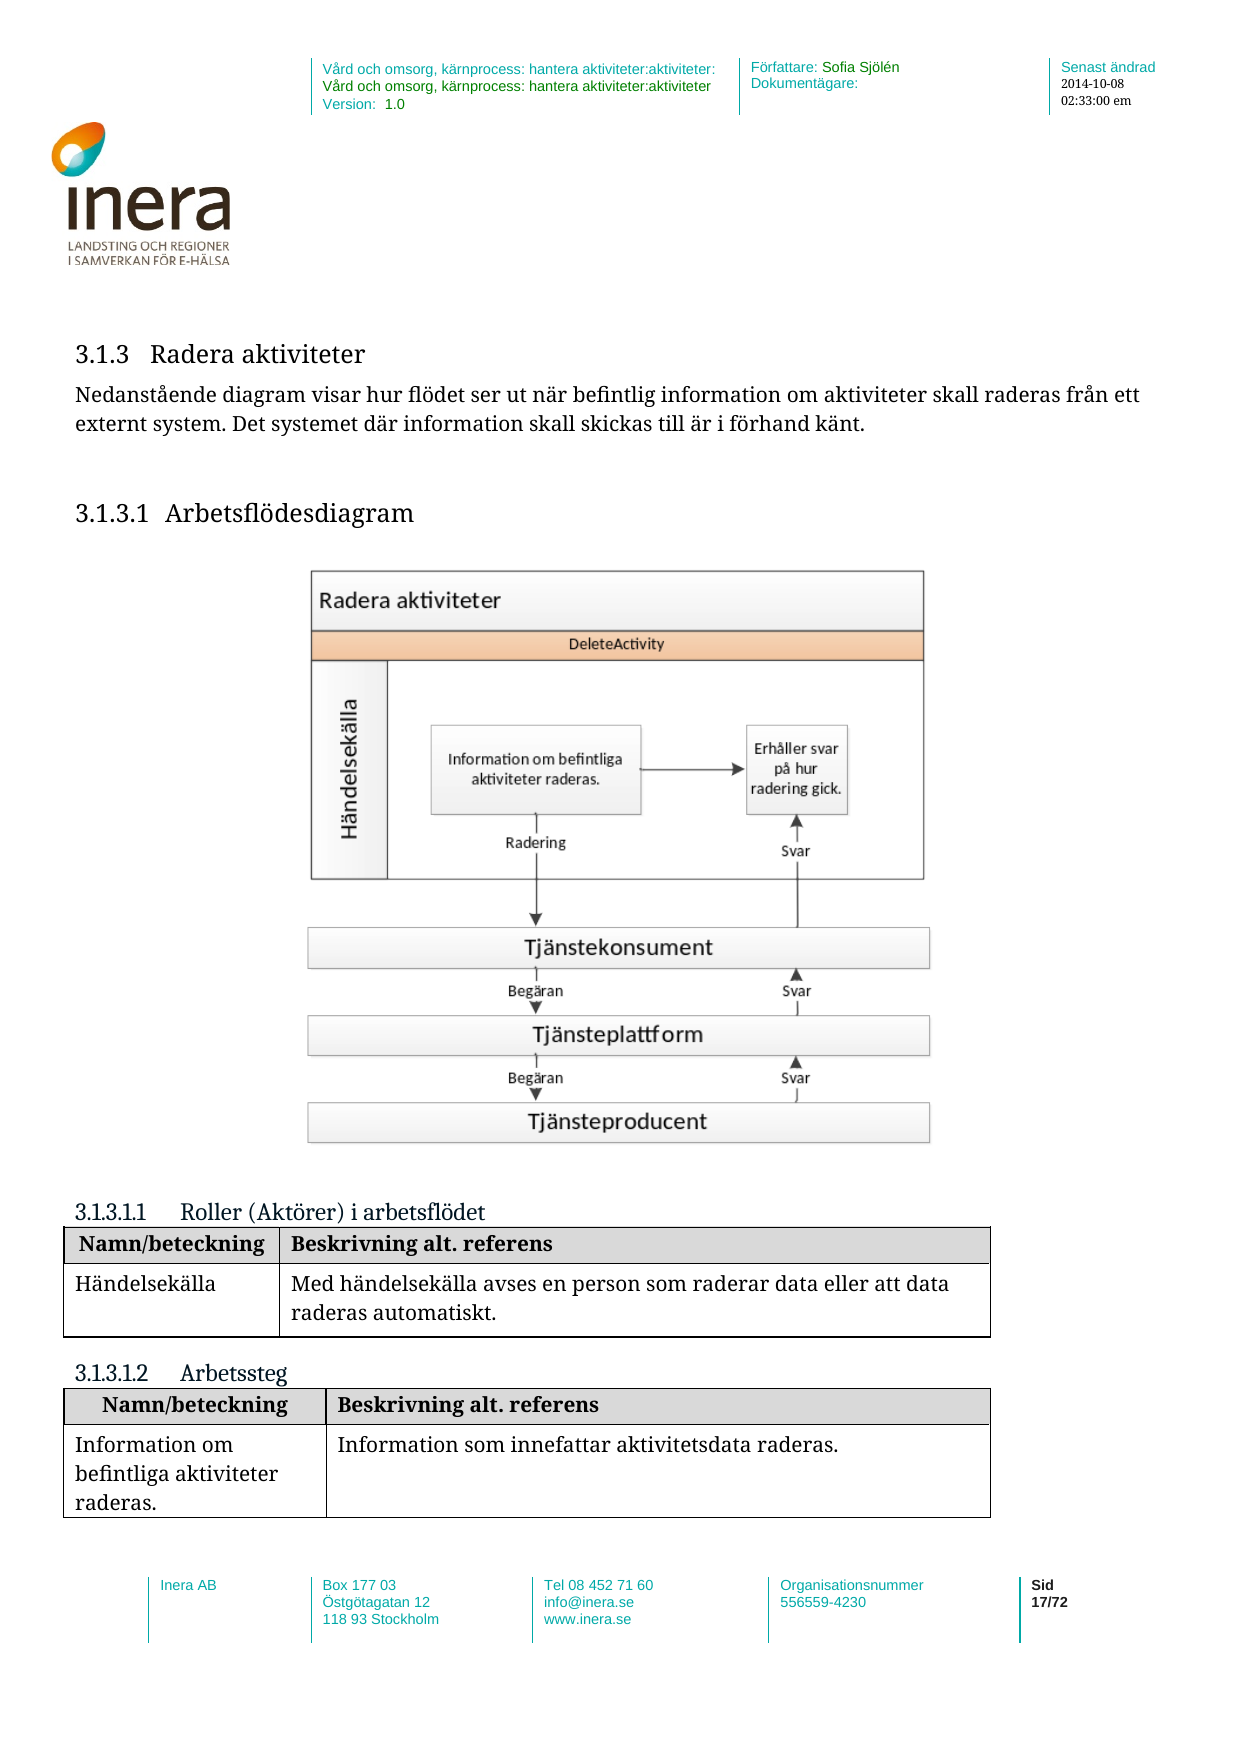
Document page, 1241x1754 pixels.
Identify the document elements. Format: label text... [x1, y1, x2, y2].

table_cell Information som innefattar aktivitetsdata raderas. [327, 1424, 990, 1517]
table_header Namn/beteckning [65, 1389, 325, 1424]
picture [51, 122, 230, 265]
subtitle Radera aktiviteter [75, 337, 1165, 371]
table_cell Med händelsekälla avses en person som raderar data eller att data raderas automatiskt. [280, 1263, 990, 1336]
table_header Namn/beteckning [65, 1228, 279, 1263]
table_cell Händelsekälla [64, 1264, 279, 1336]
subtitle Arbetssteg [75, 1358, 1165, 1387]
table_cell Information om befintliga aktiviteter raderas. [64, 1425, 326, 1517]
subtitle Roller (Aktörer) i arbetsflödet [75, 1197, 1165, 1226]
text Nedanstående diagram visar hur flödet ser ut när befintlig information om aktiviteter skall raderas från ett externt system. Det systemet där information skall skickas till är i förhand känt. [75, 379, 1165, 437]
table_header Beskrivning alt. referens [327, 1389, 990, 1424]
table_header Beskrivning alt. referens [280, 1228, 990, 1263]
subtitle Arbetsflödesdiagram [75, 496, 1165, 530]
